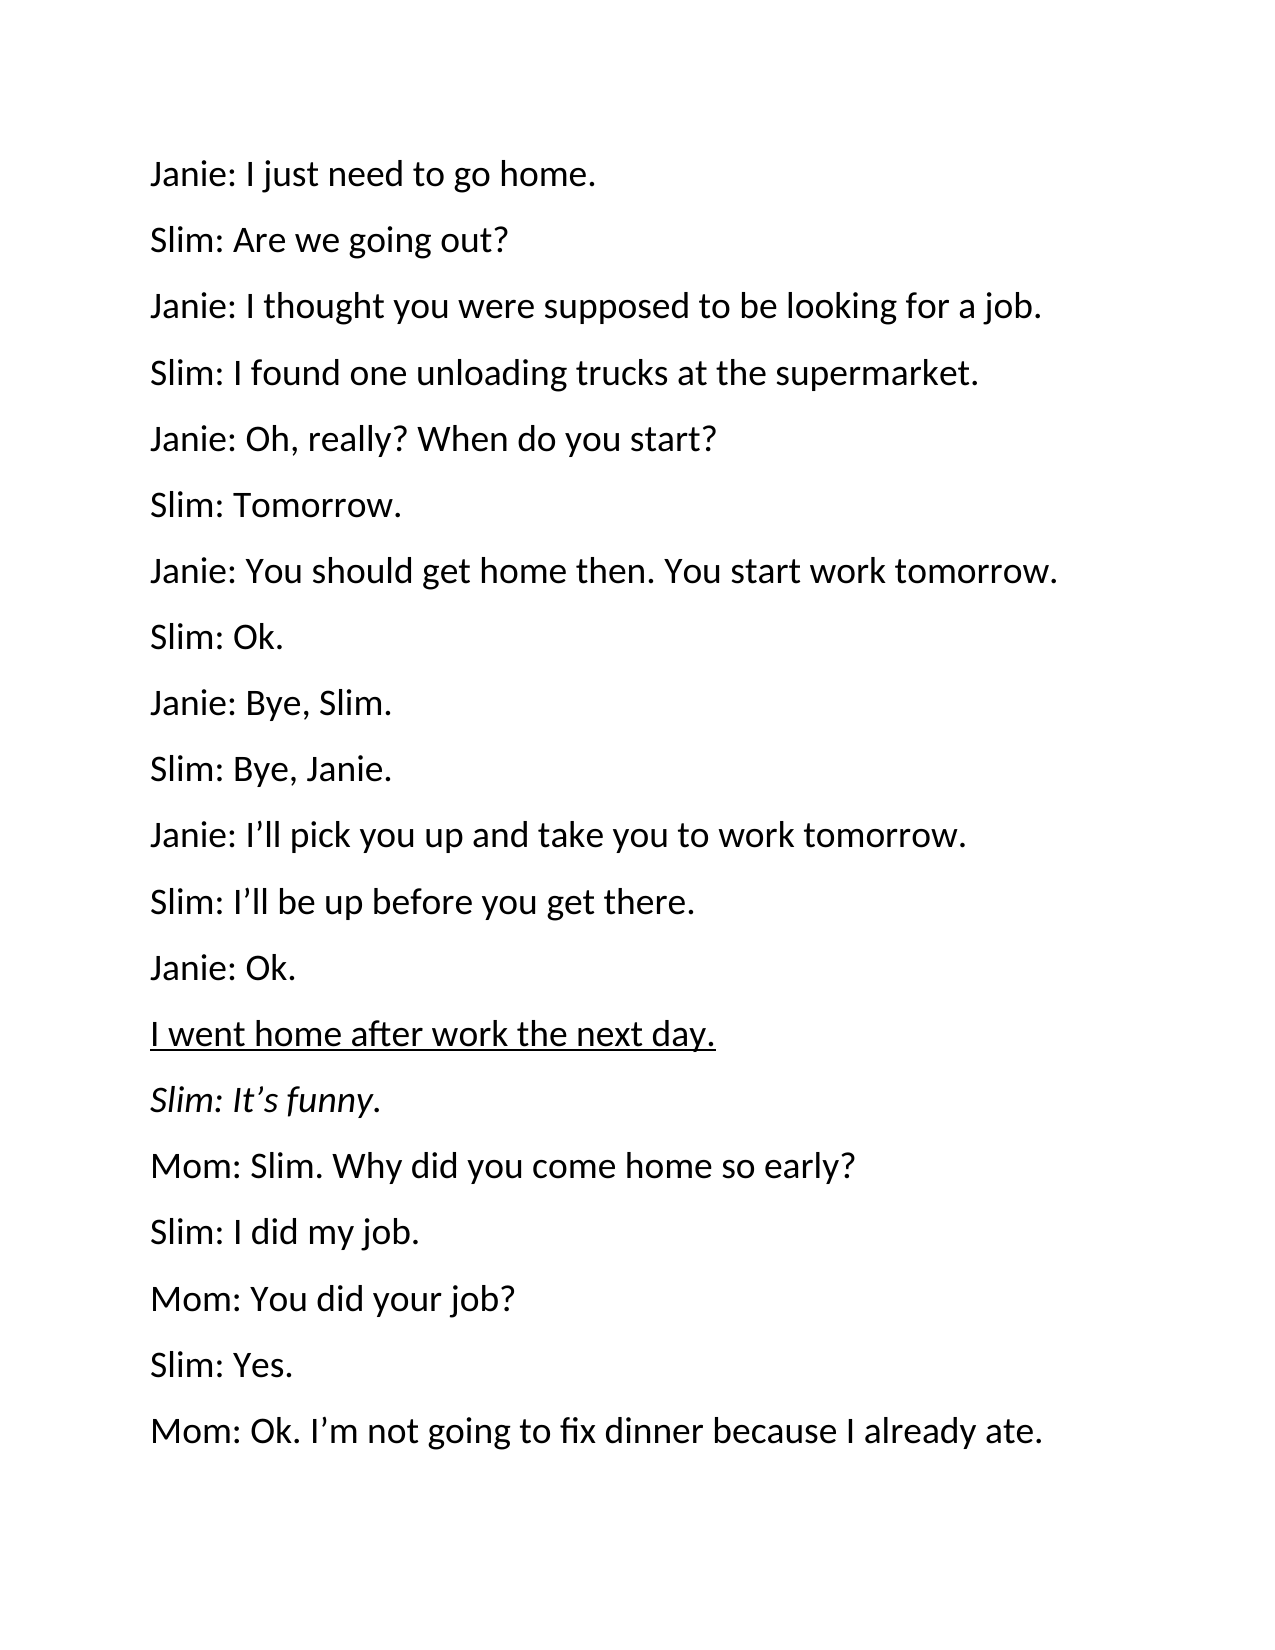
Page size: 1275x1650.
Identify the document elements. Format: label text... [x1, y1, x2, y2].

text Janie: Oh, really? When do you start? [150, 414, 1125, 460]
text Slim: I found one unloading trucks at the supermarket. [150, 348, 1125, 394]
text Slim: Tomorrow. [150, 481, 1125, 527]
text Janie: Bye, Slim. [150, 679, 1125, 725]
text Janie: Ok. [150, 944, 1125, 989]
text Slim: It’s funny. [150, 1076, 1125, 1122]
text Slim: Are we going out? [150, 216, 1125, 262]
text Slim: Ok. [150, 613, 1125, 659]
text Slim: Bye, Janie. [150, 745, 1125, 791]
text Slim: I’ll be up before you get there. [150, 878, 1125, 923]
text Janie: I just need to go home. [150, 150, 1125, 196]
text Janie: You should get home then. You start work tomorrow. [150, 547, 1125, 593]
text I went home after work the next day. [150, 1010, 1125, 1056]
text Janie: I thought you were supposed to be looking for a job. [150, 282, 1125, 328]
text Mom: Ok. I’m not going to fix dinner because I already ate. [150, 1407, 1125, 1453]
text Janie: I’ll pick you up and take you to work tomorrow. [150, 811, 1125, 857]
text Mom: You did your job? [150, 1274, 1125, 1320]
text Slim: Yes. [150, 1341, 1125, 1386]
text Slim: I did my job. [150, 1208, 1125, 1254]
text Mom: Slim. Why did you come home so early? [150, 1142, 1125, 1188]
